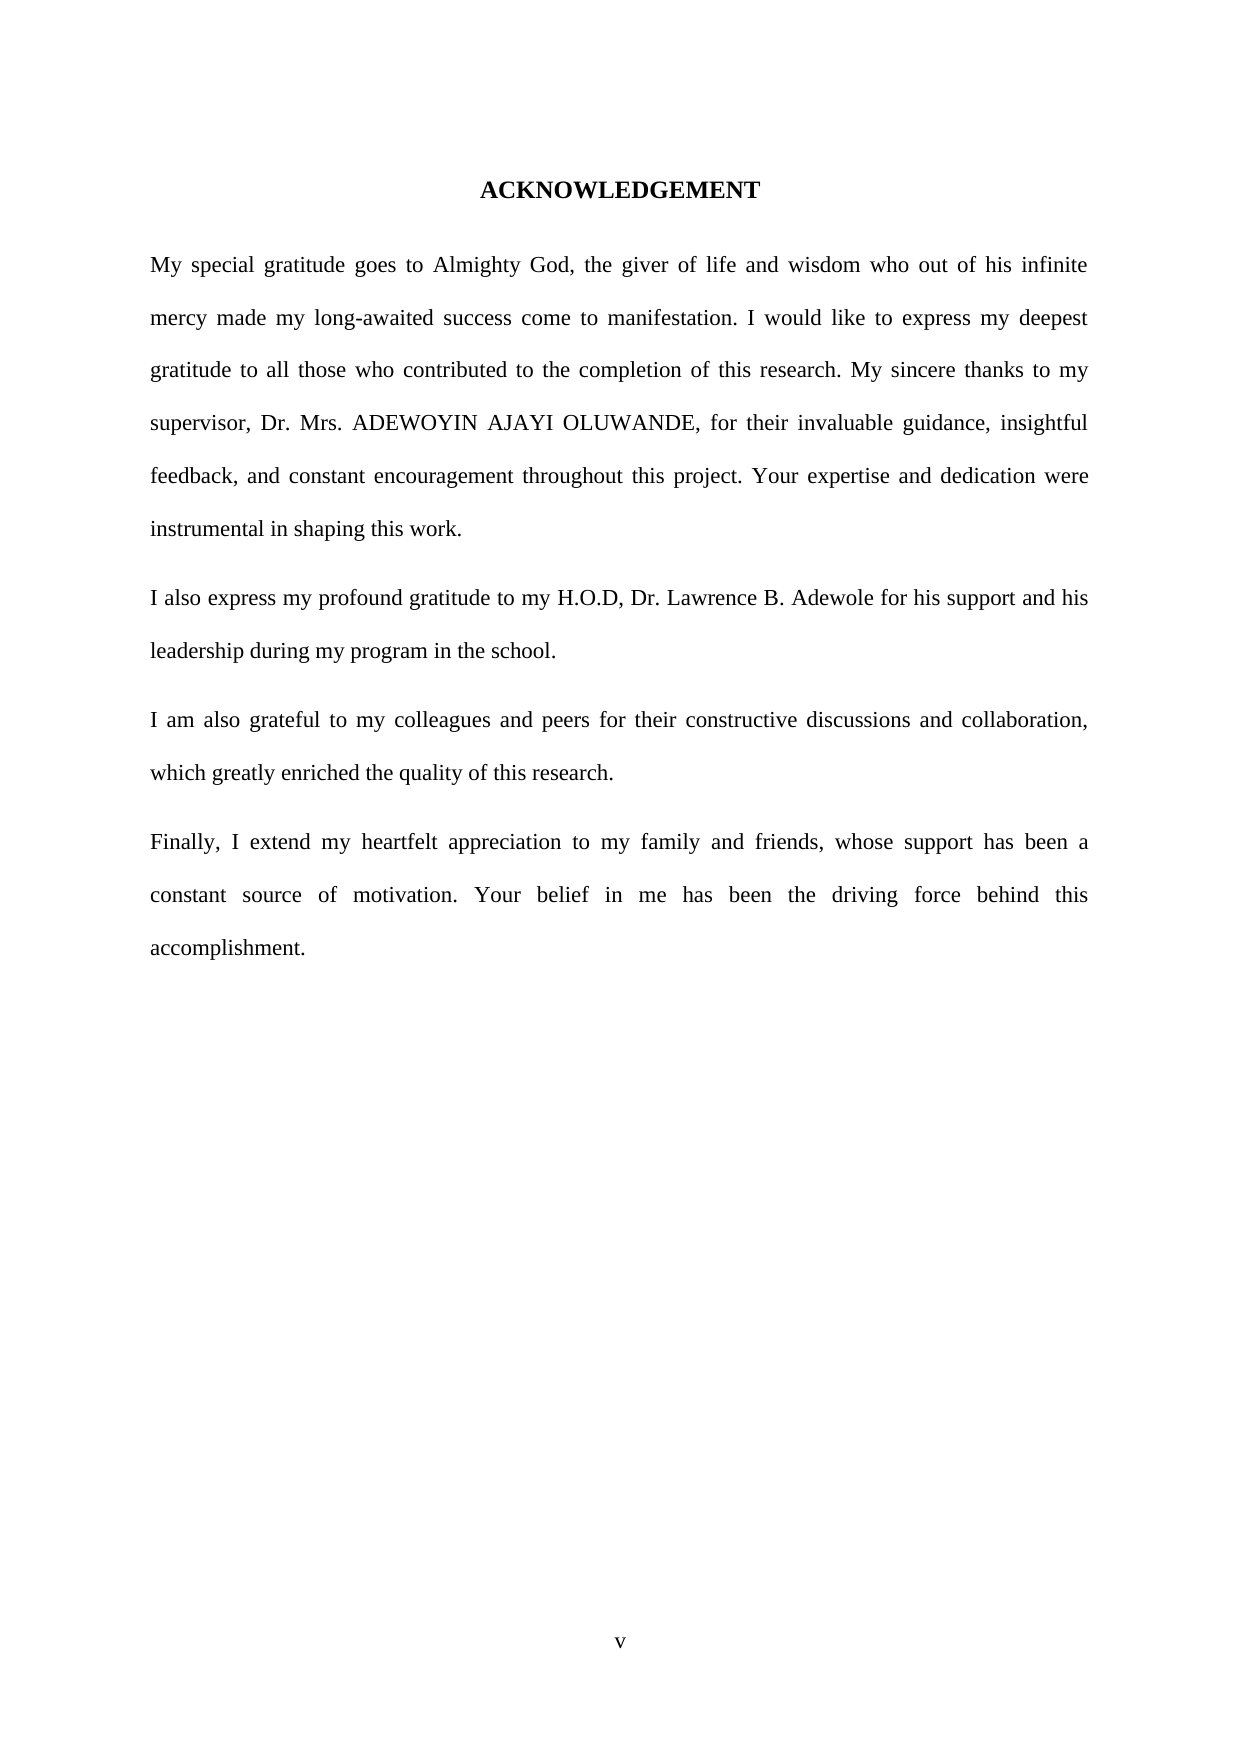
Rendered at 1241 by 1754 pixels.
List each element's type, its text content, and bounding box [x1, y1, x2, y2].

text I am also grateful to my colleagues and peers for their constructive discussions and collaboration, which greatly enriched the quality of this research. [150, 706, 1090, 785]
subtitle ACKNOWLEDGEMENT [150, 175, 1090, 204]
text My special gratitude goes to Almighty God, the giver of life and wisdom who out of his infinite mercy made my long-awaited success come to manifestation. I would like to express my deepest gratitude to all those who contributed to the completion of this research. My sincere thanks to my supervisor, Dr. Mrs. ADEWOYIN AJAYI OLUWANDE, for their invaluable guidance, insightful feedback, and constant encouragement throughout this project. Your expertise and dedication were instrumental in shaping this work. [150, 251, 1090, 541]
text I also express my profound gratitude to my H.O.D, Dr. Lawrence B. Adewole for his support and his leadership during my program in the school. [150, 584, 1090, 663]
text Finally, I extend my heartfelt appreciation to my family and friends, whose support has been a constant source of motivation. Your belief in me has been the driving force behind this accomplishment. [150, 828, 1090, 960]
